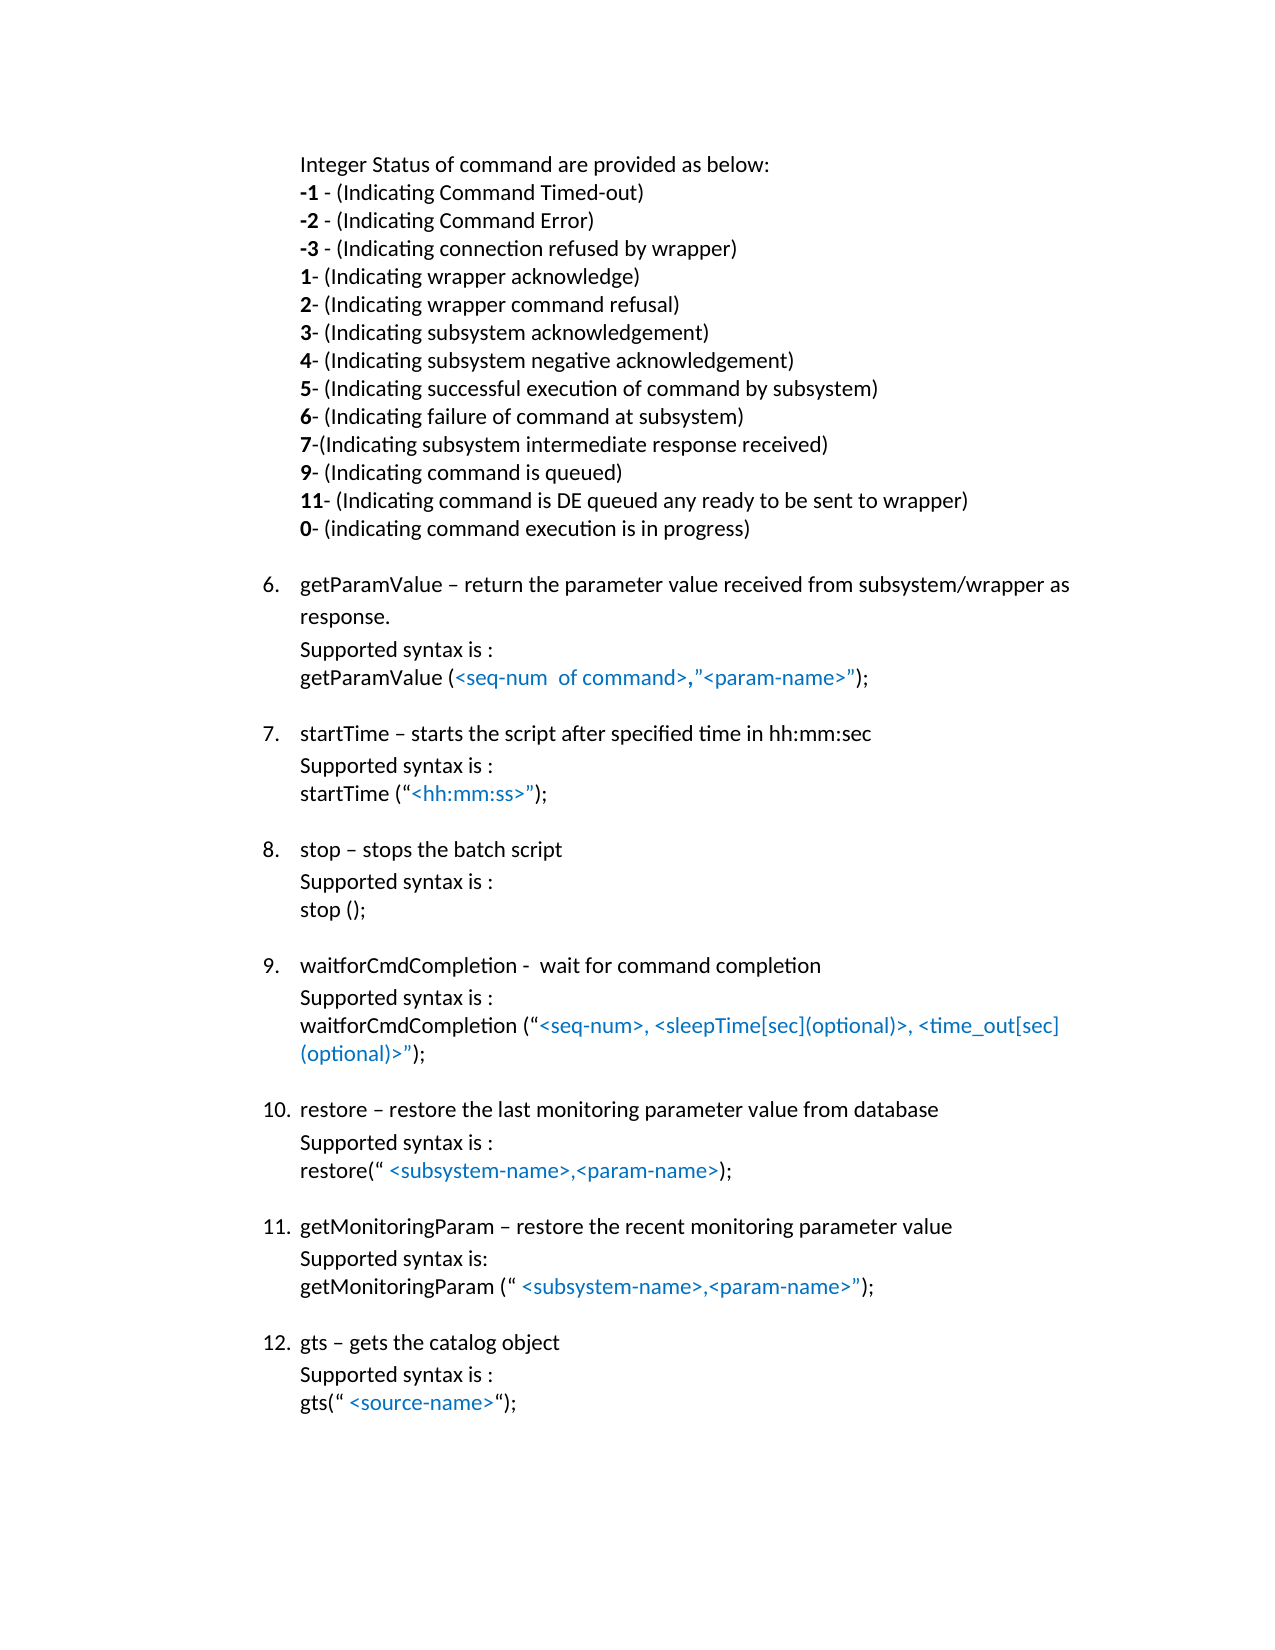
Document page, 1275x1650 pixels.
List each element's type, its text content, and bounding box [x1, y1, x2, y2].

list startTime (“<hh:mm:ss>”); [300, 779, 1125, 807]
list restore(“ <subsystem-name>,<param-name>); [300, 1156, 1125, 1184]
list stop (); [300, 895, 1125, 923]
list 1- (Indicating wrapper acknowledge) [300, 262, 1125, 290]
list -3 - (Indicating connection refused by wrapper) [300, 234, 1125, 262]
list waitforCmdCompletion - wait for command completion [262, 951, 1125, 979]
list Supported syntax is : [300, 1128, 1125, 1156]
list 0- (indicating command execution is in progress) [300, 514, 1125, 542]
list Integer Status of command are provided as below: [300, 150, 1125, 178]
list 2- (Indicating wrapper command refusal) [300, 290, 1125, 318]
list -2 - (Indicating Command Error) [300, 206, 1125, 234]
list Supported syntax is: [300, 1244, 1125, 1272]
list startTime – starts the script after specified time in hh:mm:sec [262, 719, 1125, 747]
list gts – gets the catalog object [262, 1328, 1125, 1356]
list 4- (Indicating subsystem negative acknowledgement) [300, 346, 1125, 374]
list Supported syntax is : [300, 867, 1125, 895]
list 9- (Indicating command is queued) [300, 458, 1125, 486]
list getMonitoringParam – restore the recent monitoring parameter value [262, 1212, 1125, 1240]
list Supported syntax is : [300, 751, 1125, 779]
list Supported syntax is : [300, 983, 1125, 1011]
list restore – restore the last monitoring parameter value from database [262, 1096, 1125, 1123]
list 7-(Indicating subsystem intermediate response received) [300, 430, 1125, 458]
list getParamValue (<seq-num of command>,”<param-name>”); [300, 663, 1125, 691]
list waitforCmdCompletion (“<seq-num>, <sleepTime[sec](optional)>, <time_out[sec](optional)>”); [300, 1011, 1125, 1067]
list gts(“ <source-name>“); [300, 1388, 1125, 1416]
list -1 - (Indicating Command Timed-out) [300, 178, 1125, 206]
list getMonitoringParam (“ <subsystem-name>,<param-name>”); [300, 1272, 1125, 1300]
list 3- (Indicating subsystem acknowledgement) [300, 318, 1125, 346]
list 11- (Indicating command is DE queued any ready to be sent to wrapper) [300, 486, 1125, 514]
list getParamValue – return the parameter value received from subsystem/wrapper as response. [262, 570, 1125, 631]
list stop – stops the batch script [262, 835, 1125, 863]
list 6- (Indicating failure of command at subsystem) [300, 402, 1125, 430]
list Supported syntax is : [300, 1360, 1125, 1388]
list Supported syntax is : [300, 635, 1125, 663]
list 5- (Indicating successful execution of command by subsystem) [300, 374, 1125, 402]
